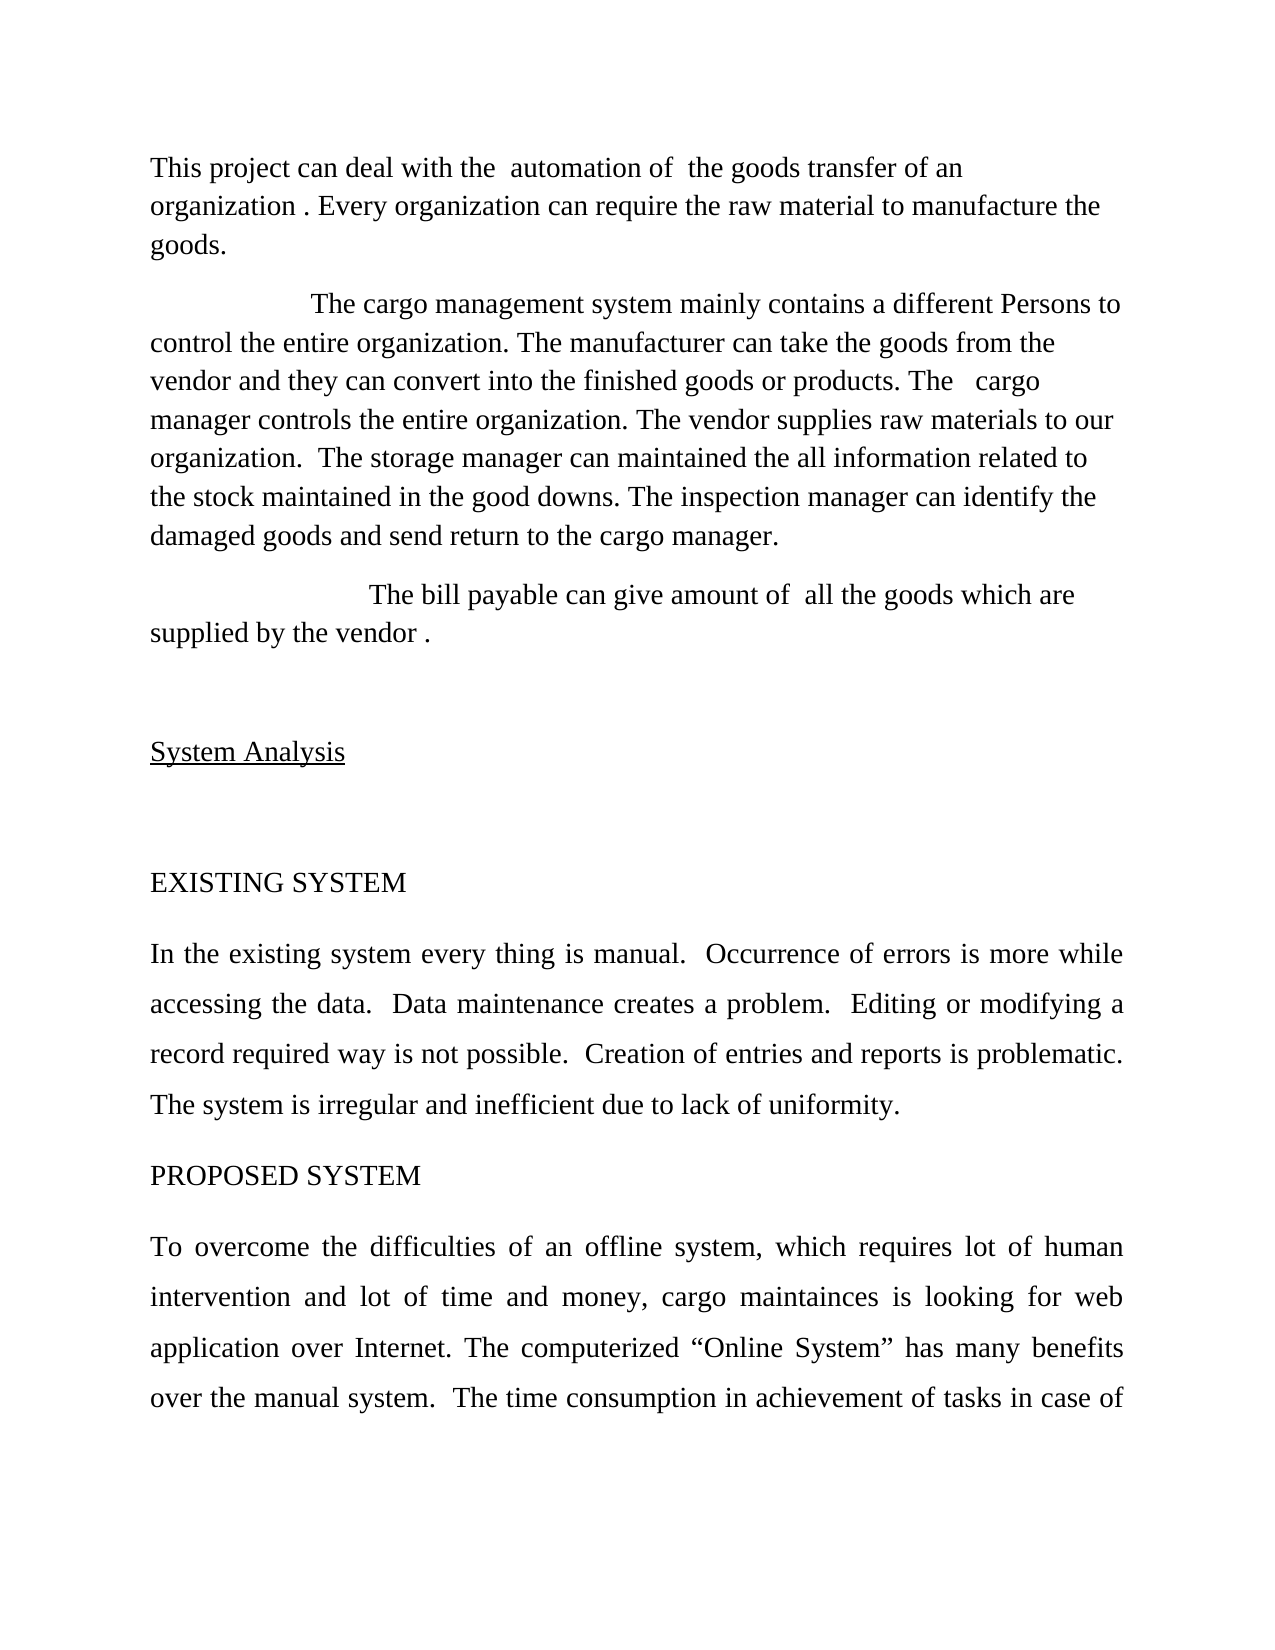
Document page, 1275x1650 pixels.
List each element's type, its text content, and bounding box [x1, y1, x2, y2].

text System Analysis [150, 734, 1125, 768]
text In the existing system every thing is manual. Occurrence of errors is more while accessing the data. Data maintenance creates a problem. Editing or modifying a record required way is not possible. Creation of entries and reports is problematic. The system is irregular and inefficient due to lack of uniformity. [150, 936, 1125, 1121]
text The bill payable can give amount of all the goods which are supplied by the vendor . [150, 577, 1125, 649]
text The cargo management system mainly contains a different Persons to control the entire organization. The manufacturer can take the goods from the vendor and they can convert into the finished goods or products. The cargo manager controls the entire organization. The vendor supplies raw materials to our organization. The storage manager can maintained the all information related to the stock maintained in the good downs. The inspection manager can identify the damaged goods and send return to the cargo manager. [150, 286, 1125, 551]
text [150, 1229, 1125, 1414]
text This project can deal with the automation of the goods transfer of an organization . Every organization can require the raw material to manufacture the goods. [150, 150, 1125, 261]
text EXISTING SYSTEM [150, 865, 1125, 898]
text PROPOSED SYSTEM [150, 1158, 1125, 1192]
